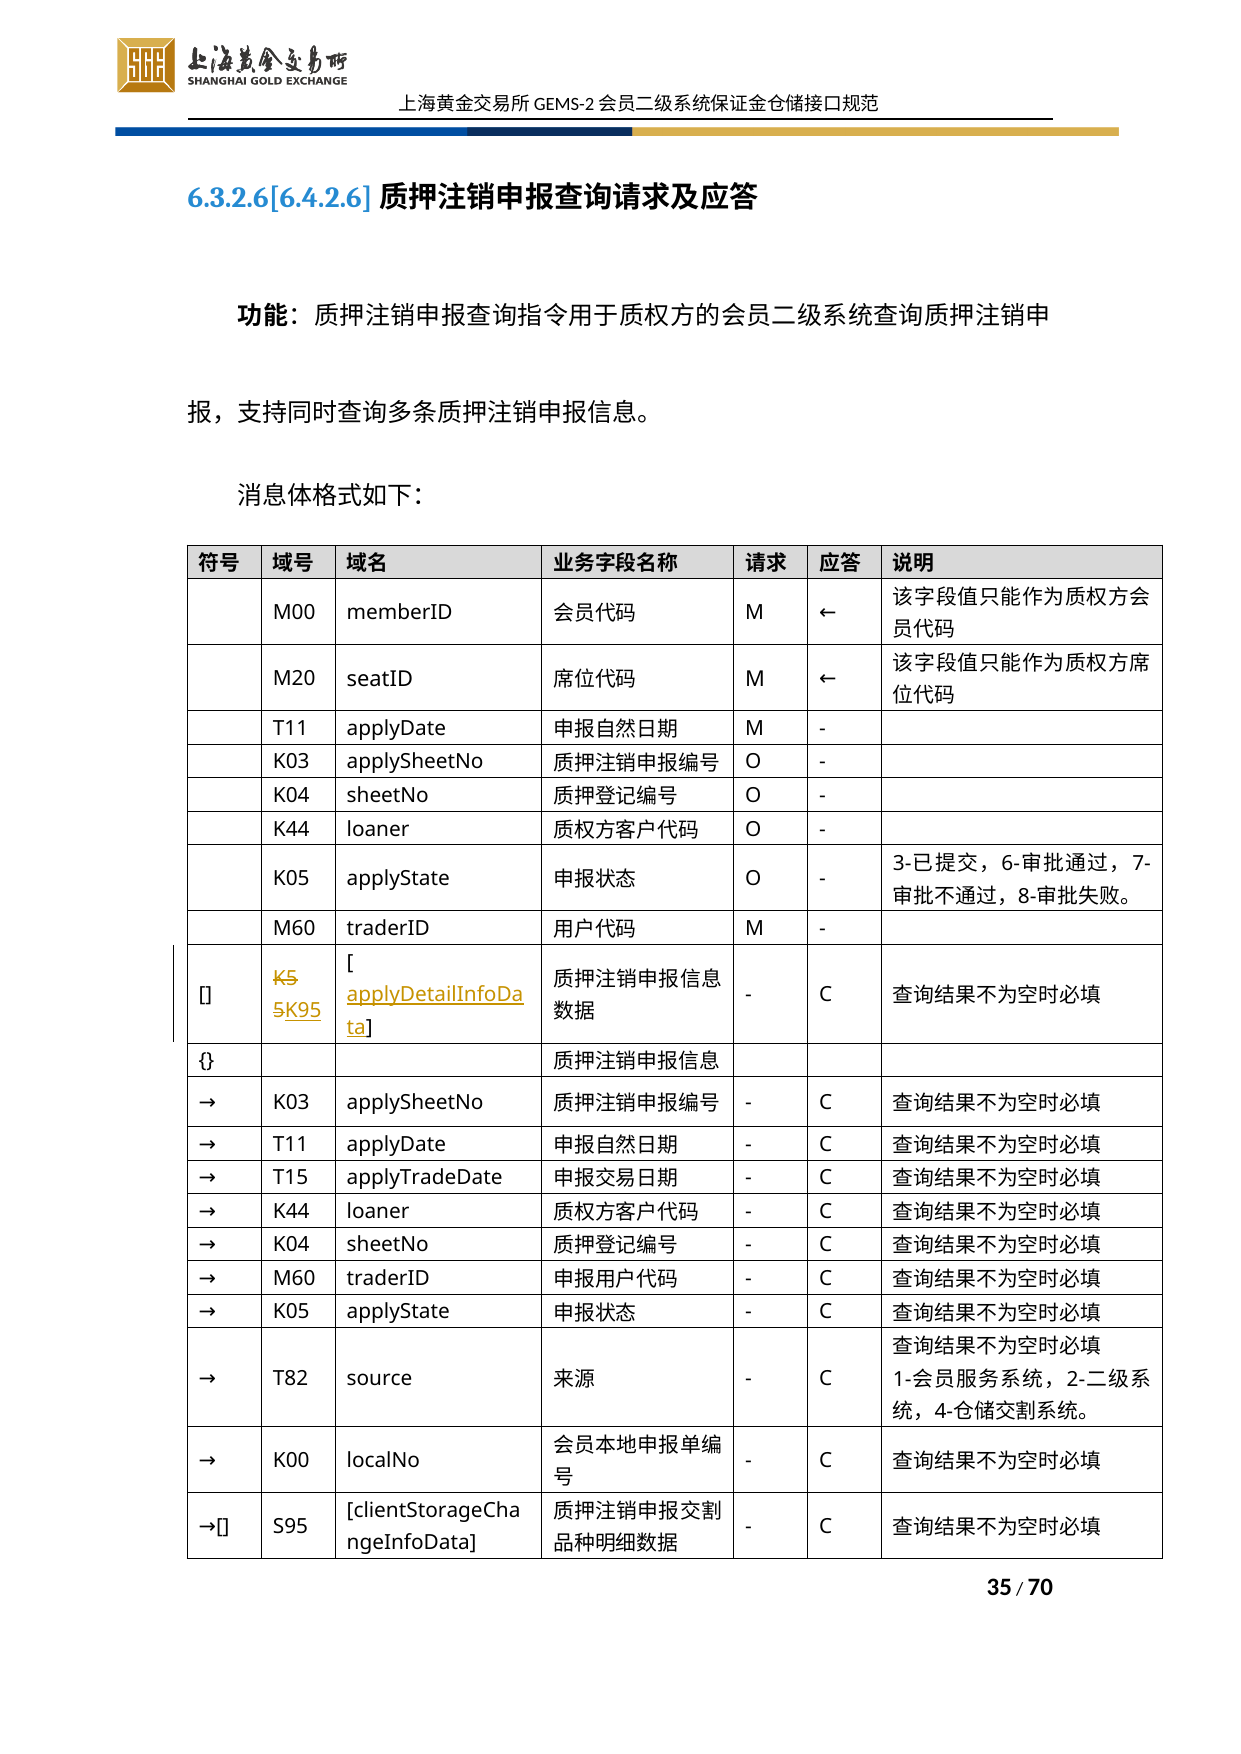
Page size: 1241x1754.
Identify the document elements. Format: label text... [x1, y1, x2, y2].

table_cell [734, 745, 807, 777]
picture [115, 38, 1119, 136]
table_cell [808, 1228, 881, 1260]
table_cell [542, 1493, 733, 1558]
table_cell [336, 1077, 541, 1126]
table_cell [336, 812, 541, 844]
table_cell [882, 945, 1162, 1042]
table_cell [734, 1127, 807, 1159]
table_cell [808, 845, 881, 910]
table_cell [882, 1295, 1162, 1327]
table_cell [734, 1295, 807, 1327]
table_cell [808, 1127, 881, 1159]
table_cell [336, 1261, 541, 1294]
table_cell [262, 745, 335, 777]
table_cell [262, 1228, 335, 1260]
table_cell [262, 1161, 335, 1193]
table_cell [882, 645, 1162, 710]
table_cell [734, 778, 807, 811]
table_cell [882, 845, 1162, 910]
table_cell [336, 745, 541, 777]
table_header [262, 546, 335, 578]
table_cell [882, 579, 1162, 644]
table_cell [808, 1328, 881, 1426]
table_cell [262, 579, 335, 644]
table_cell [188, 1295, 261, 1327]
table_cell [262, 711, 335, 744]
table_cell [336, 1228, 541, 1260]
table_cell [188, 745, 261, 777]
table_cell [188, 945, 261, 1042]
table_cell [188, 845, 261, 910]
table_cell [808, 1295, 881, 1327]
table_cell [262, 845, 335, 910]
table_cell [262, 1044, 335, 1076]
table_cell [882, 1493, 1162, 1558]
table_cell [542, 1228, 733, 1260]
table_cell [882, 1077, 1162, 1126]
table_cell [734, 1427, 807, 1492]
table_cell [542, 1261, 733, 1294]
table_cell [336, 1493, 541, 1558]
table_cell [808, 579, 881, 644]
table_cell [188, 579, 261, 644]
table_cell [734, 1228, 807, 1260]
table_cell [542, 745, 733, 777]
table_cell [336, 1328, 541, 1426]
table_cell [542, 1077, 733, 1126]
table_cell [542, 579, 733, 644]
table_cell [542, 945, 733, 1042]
text 消息体格式如下： [187, 461, 1053, 526]
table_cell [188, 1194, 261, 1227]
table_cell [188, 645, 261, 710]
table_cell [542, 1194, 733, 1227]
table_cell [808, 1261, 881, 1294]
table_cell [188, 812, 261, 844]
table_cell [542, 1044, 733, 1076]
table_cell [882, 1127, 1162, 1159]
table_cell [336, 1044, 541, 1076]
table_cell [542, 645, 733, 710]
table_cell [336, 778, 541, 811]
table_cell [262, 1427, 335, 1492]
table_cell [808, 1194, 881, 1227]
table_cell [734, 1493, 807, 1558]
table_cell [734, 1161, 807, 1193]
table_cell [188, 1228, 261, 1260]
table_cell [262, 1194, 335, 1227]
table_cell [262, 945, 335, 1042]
text 功能：质押注销申报查询指令用于质权方的会员二级系统查询质押注销申报，支持同时查询多条质押注销申报信息。 [187, 281, 1053, 443]
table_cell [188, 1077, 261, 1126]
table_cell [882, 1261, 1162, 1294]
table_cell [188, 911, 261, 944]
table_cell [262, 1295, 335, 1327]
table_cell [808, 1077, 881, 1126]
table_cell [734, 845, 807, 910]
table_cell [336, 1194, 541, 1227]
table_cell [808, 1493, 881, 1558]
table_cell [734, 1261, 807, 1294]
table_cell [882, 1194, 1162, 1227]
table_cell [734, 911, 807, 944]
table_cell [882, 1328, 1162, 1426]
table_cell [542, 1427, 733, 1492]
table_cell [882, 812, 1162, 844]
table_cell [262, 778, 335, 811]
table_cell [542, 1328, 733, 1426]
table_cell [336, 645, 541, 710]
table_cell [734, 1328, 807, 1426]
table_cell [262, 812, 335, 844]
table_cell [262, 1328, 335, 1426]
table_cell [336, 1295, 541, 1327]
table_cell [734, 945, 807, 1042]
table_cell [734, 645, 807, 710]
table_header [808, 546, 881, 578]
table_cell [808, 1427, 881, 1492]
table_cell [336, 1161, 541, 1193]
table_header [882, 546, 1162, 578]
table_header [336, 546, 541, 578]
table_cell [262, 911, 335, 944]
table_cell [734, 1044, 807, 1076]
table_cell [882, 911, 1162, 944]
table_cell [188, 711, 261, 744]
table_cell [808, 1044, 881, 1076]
subtitle 质押注销申报查询请求及应答 [187, 162, 1053, 227]
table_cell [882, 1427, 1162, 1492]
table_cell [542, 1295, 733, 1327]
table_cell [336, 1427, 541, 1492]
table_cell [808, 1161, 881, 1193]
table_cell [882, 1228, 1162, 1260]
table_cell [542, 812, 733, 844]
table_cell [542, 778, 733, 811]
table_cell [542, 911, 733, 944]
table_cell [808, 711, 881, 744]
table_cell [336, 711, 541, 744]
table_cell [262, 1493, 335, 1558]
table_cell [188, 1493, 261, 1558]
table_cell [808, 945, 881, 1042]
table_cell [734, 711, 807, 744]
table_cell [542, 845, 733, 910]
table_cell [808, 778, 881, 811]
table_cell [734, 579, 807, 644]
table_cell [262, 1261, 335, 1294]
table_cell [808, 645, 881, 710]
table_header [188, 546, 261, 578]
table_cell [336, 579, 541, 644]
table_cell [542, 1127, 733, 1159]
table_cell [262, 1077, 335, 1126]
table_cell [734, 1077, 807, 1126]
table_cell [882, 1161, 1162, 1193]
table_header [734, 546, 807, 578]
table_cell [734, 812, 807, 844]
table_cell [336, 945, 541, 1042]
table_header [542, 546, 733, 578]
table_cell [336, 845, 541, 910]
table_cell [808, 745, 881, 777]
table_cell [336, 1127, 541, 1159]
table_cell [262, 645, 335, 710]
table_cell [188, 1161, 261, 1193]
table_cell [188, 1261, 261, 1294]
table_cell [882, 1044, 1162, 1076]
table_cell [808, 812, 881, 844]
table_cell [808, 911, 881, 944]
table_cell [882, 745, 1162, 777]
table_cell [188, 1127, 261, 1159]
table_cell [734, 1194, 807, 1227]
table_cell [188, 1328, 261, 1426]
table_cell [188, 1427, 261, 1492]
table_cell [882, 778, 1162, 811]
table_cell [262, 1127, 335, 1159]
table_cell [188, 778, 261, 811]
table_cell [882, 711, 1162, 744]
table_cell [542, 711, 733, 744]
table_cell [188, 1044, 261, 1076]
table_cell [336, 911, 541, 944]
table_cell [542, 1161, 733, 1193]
